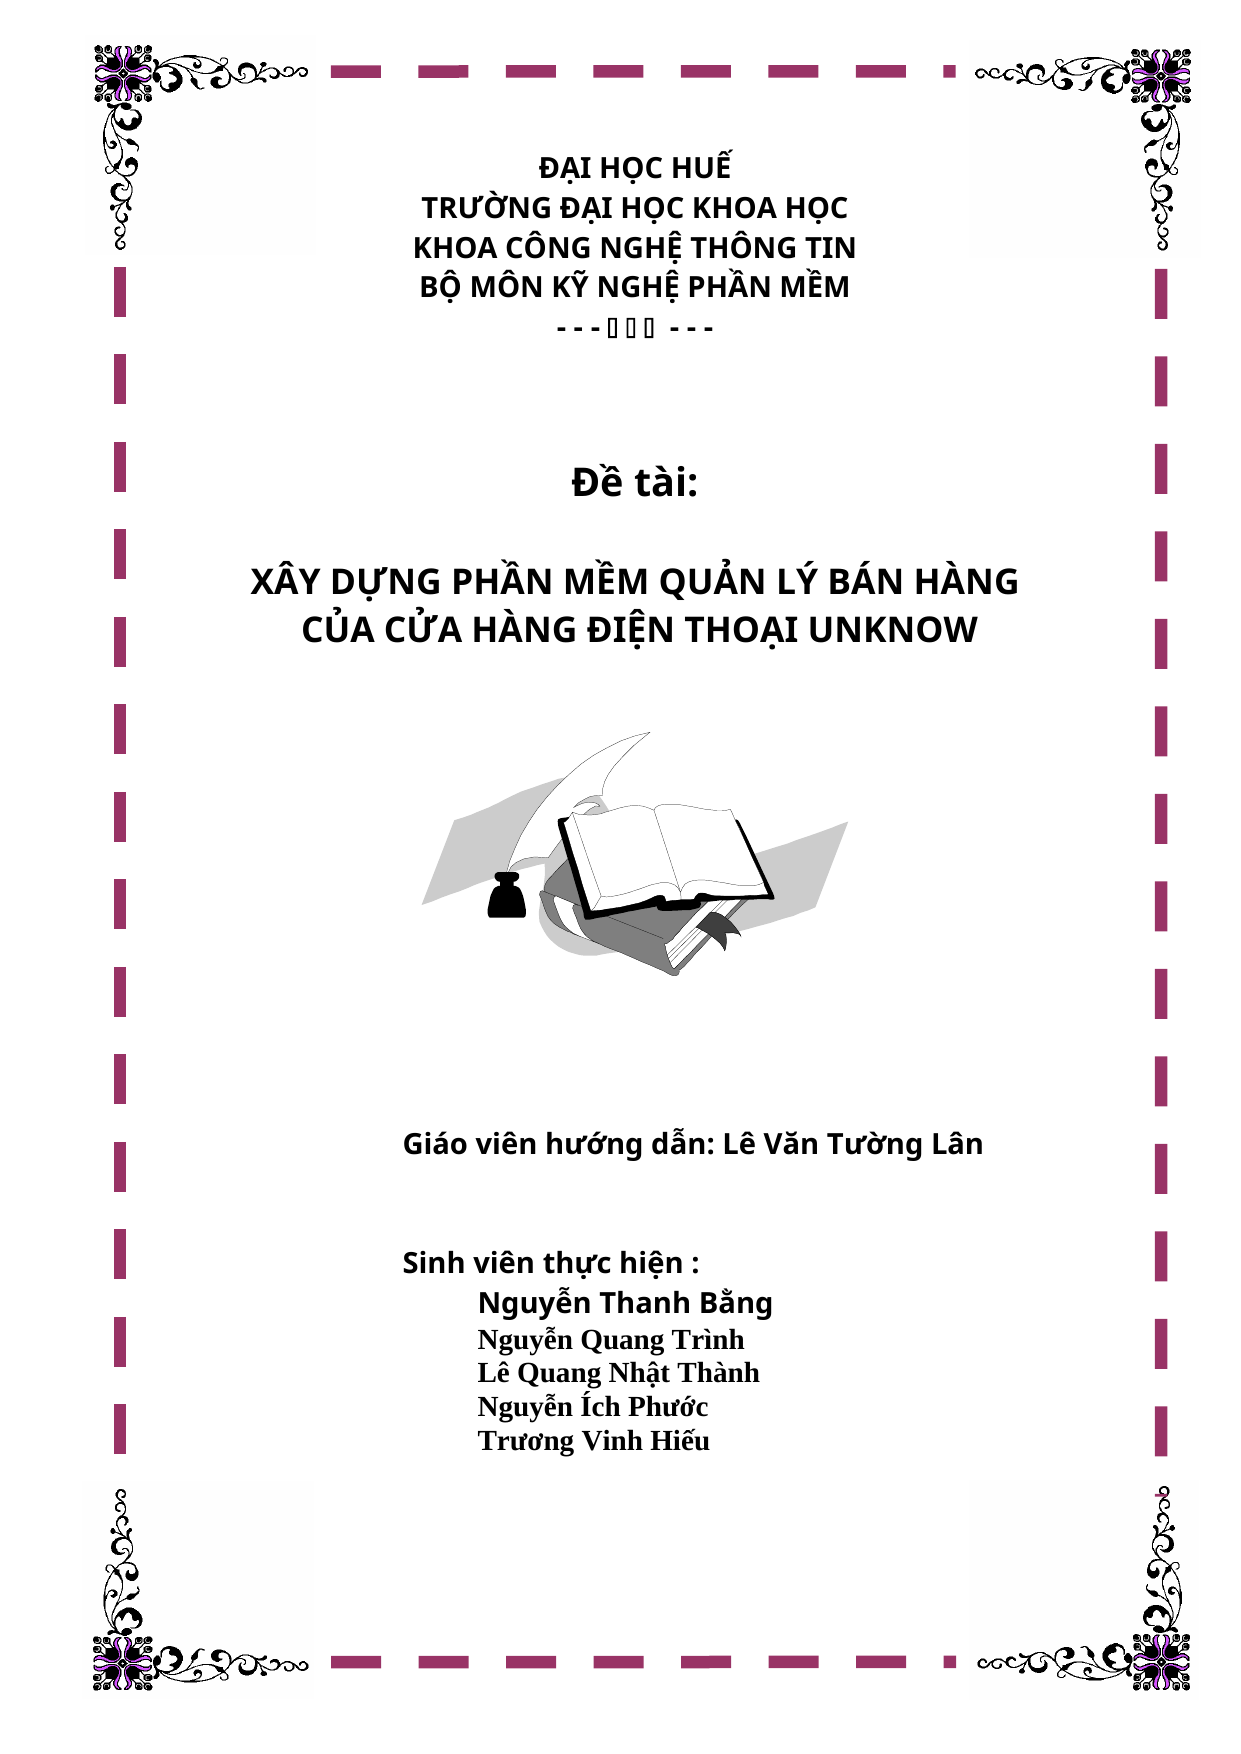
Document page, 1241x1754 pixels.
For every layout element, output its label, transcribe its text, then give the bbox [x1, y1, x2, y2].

text XÂY DỰNG PHẦN MỀM QUẢN LÝ BÁN HÀNG [177, 556, 1092, 605]
text KHOA CÔNG NGHỆ THÔNG TIN [177, 227, 1092, 267]
picture [969, 1480, 1199, 1700]
text Giáo viên hướng dẫn: Lê Văn Tường Lân [327, 1124, 1092, 1163]
picture [85, 35, 316, 255]
text Đề tài: [177, 454, 1092, 508]
text TRƯỜNG ĐẠI HỌC KHOA HỌC [316, 187, 969, 227]
text ĐẠI HỌC HUẾ [316, 148, 969, 187]
picture [82, 1481, 314, 1699]
text CỦA CỬA HÀNG ĐIỆN THOẠI UNKNOW [177, 605, 1092, 653]
text Nguyễn Quang Trình [402, 1322, 1092, 1356]
text Nguyễn Ích Phước [402, 1389, 1092, 1423]
text BỘ MÔN KỸ NGHỆ PHẦN MỀM [177, 267, 1092, 306]
text Nguyễn Thanh Bằng [402, 1282, 1092, 1322]
text Sinh viên thực hiện : [402, 1243, 1092, 1282]
picture [969, 40, 1201, 258]
text - - - - - - [177, 306, 1092, 346]
text Trương Vinh Hiếu [402, 1423, 1092, 1456]
text Lê Quang Nhật Thành [402, 1356, 1092, 1389]
